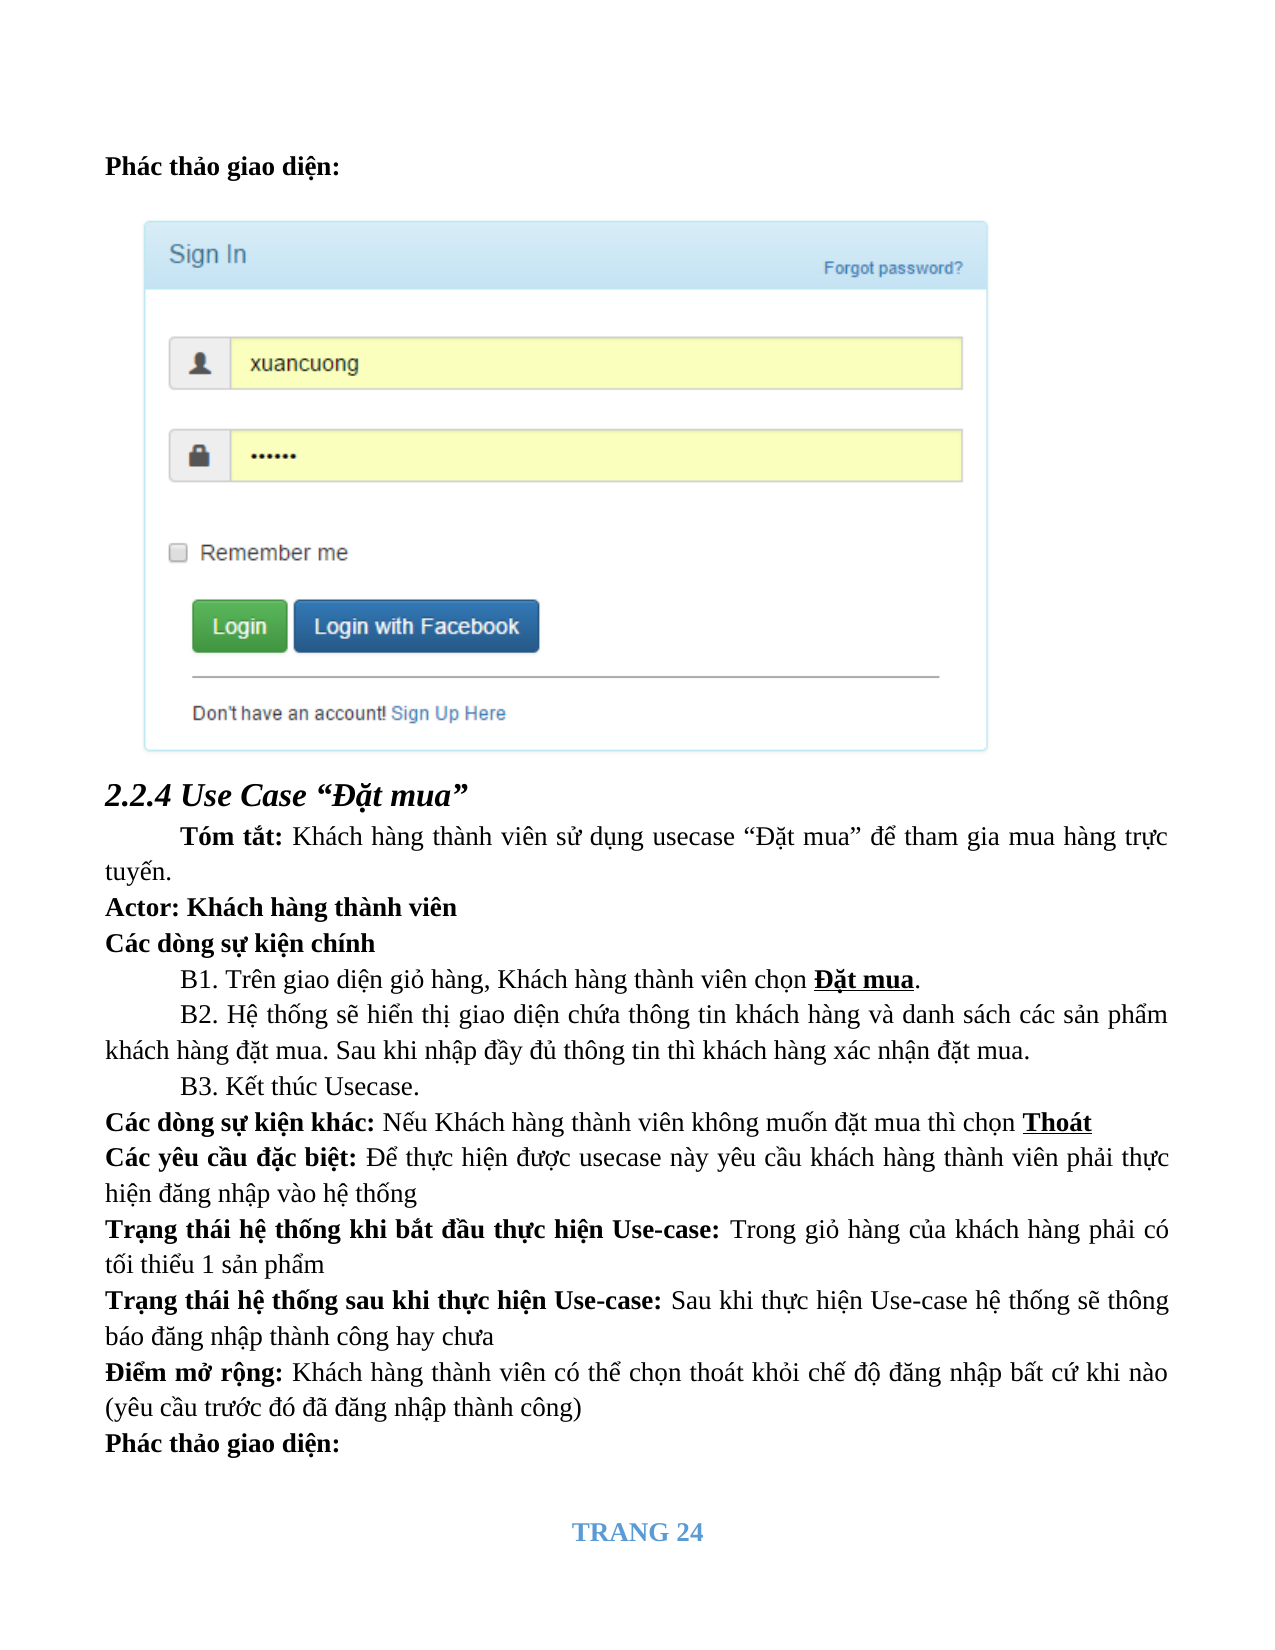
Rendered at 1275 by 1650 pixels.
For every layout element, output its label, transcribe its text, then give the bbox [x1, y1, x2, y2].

text Các dòng sự kiện chính [105, 927, 1170, 958]
text Các dòng sự kiện khác: Nếu Khách hàng thành viên không muốn đặt mua thì chọn Thoát [105, 1106, 1170, 1137]
text Trạng thái hệ thống sau khi thực hiện Use-case: Sau khi thực hiện Use-case hệ thống sẽ thông báo đăng nhập thành công hay chưa [105, 1284, 1170, 1351]
text B3. Kết thúc Usecase. [105, 1070, 1170, 1101]
text Actor: Khách hàng thành viên [105, 891, 1170, 922]
text Trạng thái hệ thống khi bắt đầu thực hiện Use-case: Trong giỏ hàng của khách hàng phải có tối thiểu 1 sản phẩm [105, 1213, 1170, 1280]
text Các yêu cầu đặc biệt: Để thực hiện được usecase này yêu cầu khách hàng thành viên phải thực hiện đăng nhập vào hệ thống [105, 1141, 1170, 1208]
text Phác thảo giao diện: [105, 150, 1170, 181]
text Điểm mở rộng: Khách hàng thành viên có thể chọn thoát khỏi chế độ đăng nhập bất cứ khi nào (yêu cầu trước đó đã đăng nhập thành công) [105, 1356, 1170, 1423]
text B2. Hệ thống sẽ hiển thị giao diện chứa thông tin khách hàng và danh sách các sản phẩm khách hàng đặt mua. Sau khi nhập đầy đủ thông tin thì khách hàng xác nhận đặt mua. [105, 998, 1170, 1065]
text Phác thảo giao diện: [105, 1427, 1170, 1458]
text B1. Trên giao diện giỏ hàng, Khách hàng thành viên chọn Đặt mua. [105, 963, 1170, 994]
text 2.2.4 Use Case “Đặt mua” [105, 776, 1170, 814]
picture [105, 185, 1046, 772]
text Tóm tắt: Khách hàng thành viên sử dụng usecase “Đặt mua” để tham gia mua hàng trực tuyến. [105, 820, 1170, 887]
